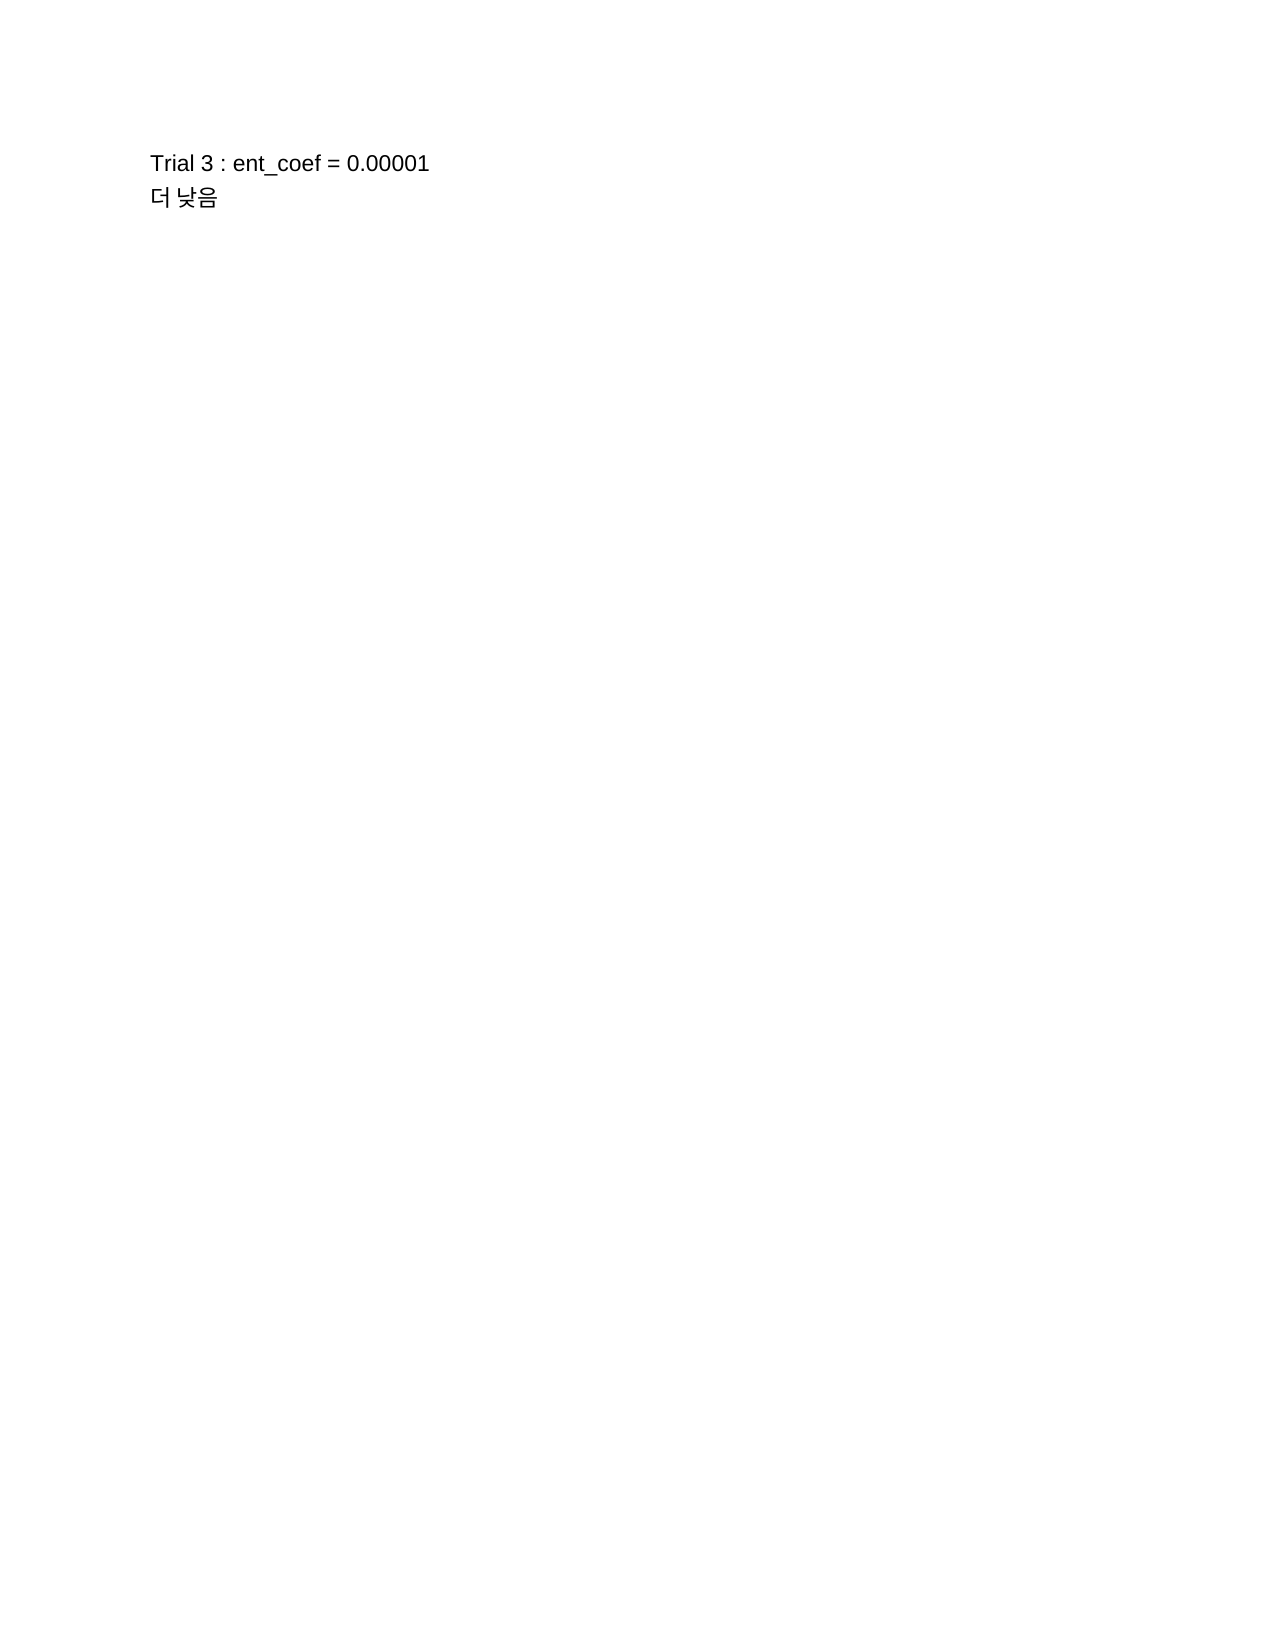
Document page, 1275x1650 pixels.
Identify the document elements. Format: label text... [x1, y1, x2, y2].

text Trial 3 : ent_coef = 0.00001 [150, 150, 1125, 176]
text 더 낮음 [150, 180, 1125, 213]
